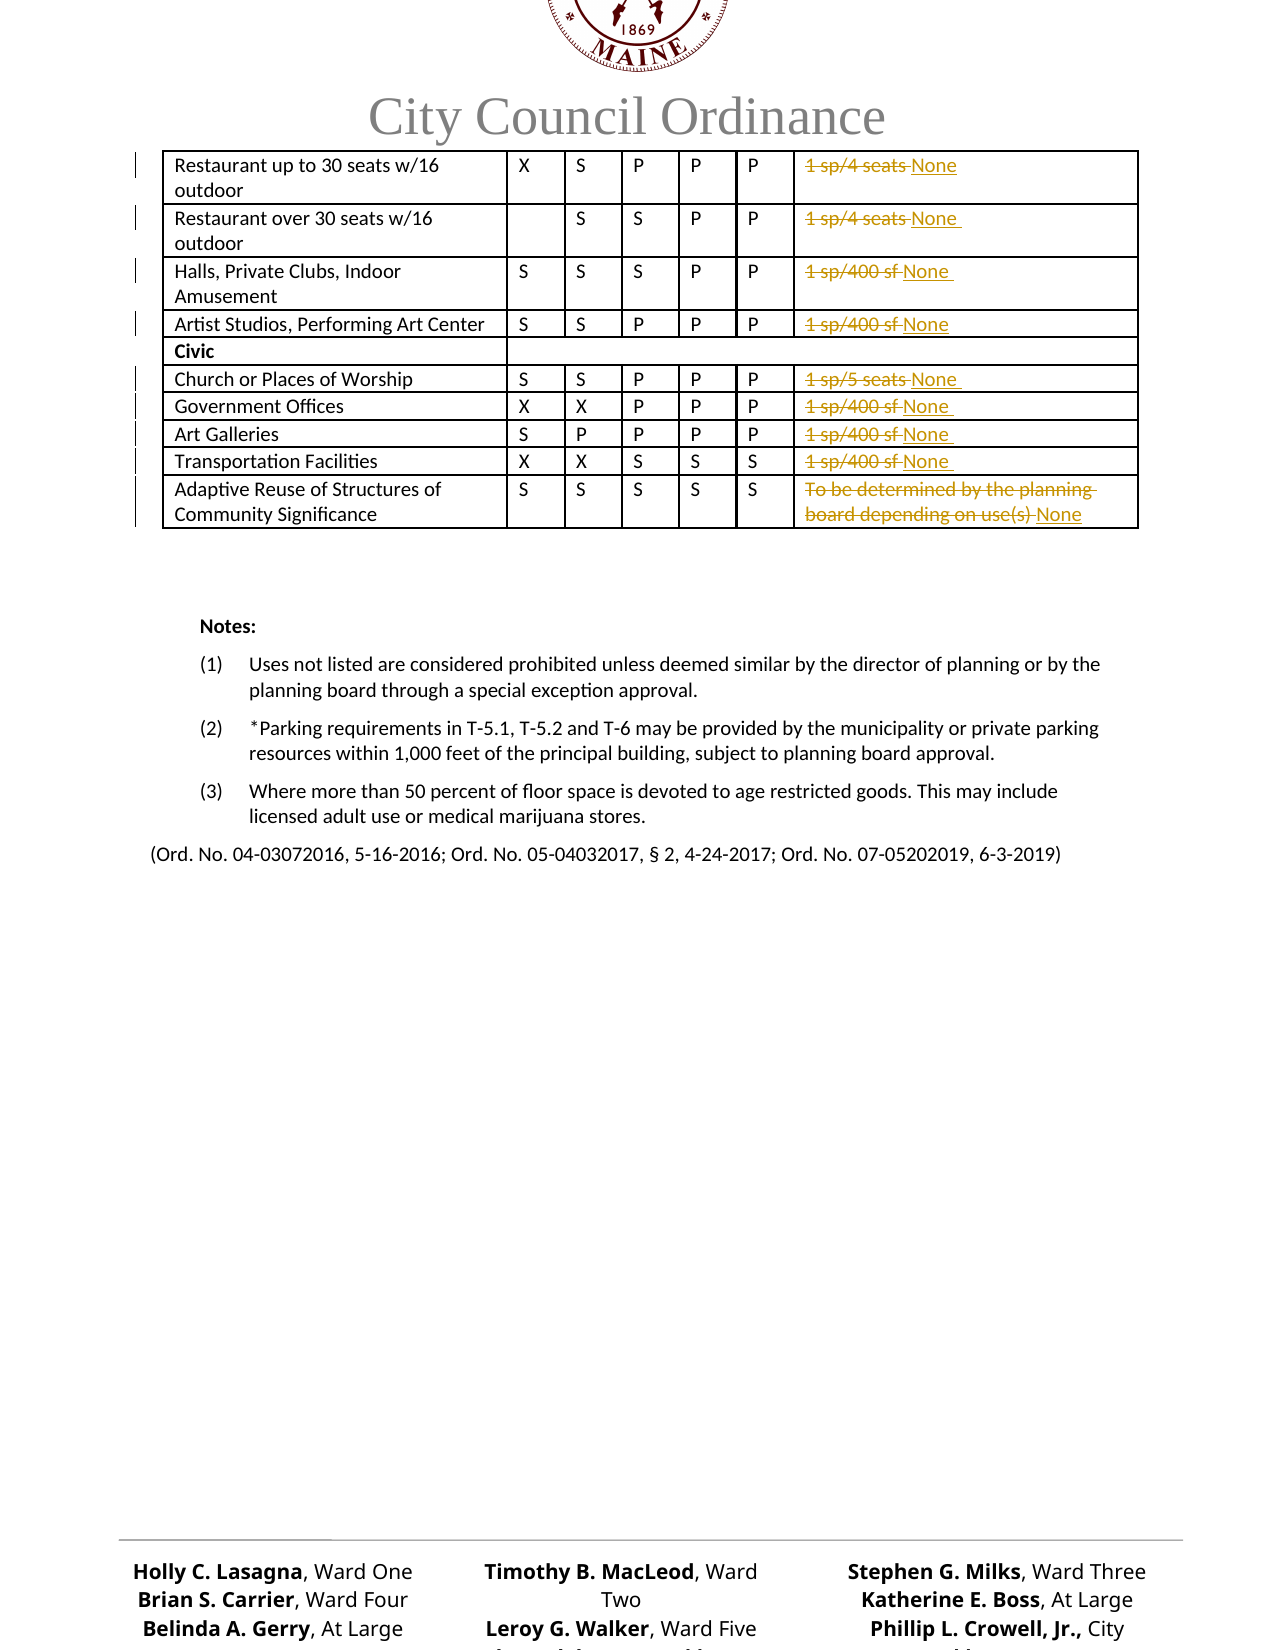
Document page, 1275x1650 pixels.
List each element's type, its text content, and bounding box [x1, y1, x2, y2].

table_cell P [738, 421, 793, 446]
table_cell X [566, 448, 621, 474]
list (3) Where more than 50 percent of floor space is devoted to age restricted goods. This may include licensed adult use or medical marijuana stores. [199, 778, 1125, 829]
table_cell P [623, 152, 678, 203]
table_cell S [566, 311, 621, 336]
table_cell Church or Places of Worship [164, 366, 506, 391]
table_cell Artist Studios, Performing Art Center [164, 311, 506, 336]
table_cell P [738, 205, 793, 256]
table_cell [795, 366, 1137, 391]
picture [539, 0, 736, 76]
text (Ord. No. 04-03072016, 5-16-2016; Ord. No. 05-04032017, § 2, 4-24-2017; Ord. No. 07-05202019, 6-3-2019) [150, 841, 1125, 867]
table_cell P [623, 311, 678, 336]
table_cell P [680, 152, 735, 203]
table_cell [795, 152, 1137, 203]
table_cell P [738, 393, 793, 419]
table_cell [795, 448, 1137, 474]
table_cell P [680, 393, 735, 419]
table_cell P [623, 366, 678, 391]
table_cell P [680, 421, 735, 446]
table_cell [508, 205, 564, 256]
table_cell S [508, 366, 564, 391]
table_cell P [738, 366, 793, 391]
table_cell S [623, 205, 678, 256]
table_cell Adaptive Reuse of Structures of Community Significance [164, 476, 506, 527]
table_cell S [566, 152, 621, 203]
table_cell P [680, 366, 735, 391]
list (2) *Parking requirements in T-5.1, T-5.2 and T-6 may be provided by the municipality or private parking resources within 1,000 feet of the principal building, subject to planning board approval. [199, 715, 1125, 766]
table_cell S [680, 476, 735, 527]
table_cell S [623, 258, 678, 309]
text Notes: [199, 613, 1125, 639]
table_cell Government Offices [164, 393, 506, 419]
table_cell S [508, 421, 564, 446]
table_cell [795, 393, 1137, 419]
table_cell S [508, 476, 564, 527]
table_cell Civic [164, 338, 506, 364]
table_cell [795, 476, 1137, 527]
table_cell [508, 338, 1137, 364]
table_cell S [566, 205, 621, 256]
table_cell [795, 421, 1137, 446]
table_cell S [566, 476, 621, 527]
table_cell P [680, 311, 735, 336]
table_cell P [623, 393, 678, 419]
table_cell X [508, 152, 564, 203]
table_cell S [623, 448, 678, 474]
table_cell [795, 205, 1137, 256]
table_cell S [566, 258, 621, 309]
table_cell X [508, 448, 564, 474]
table_cell Restaurant over 30 seats w/16 outdoor [164, 205, 506, 256]
table_cell P [738, 311, 793, 336]
table_cell P [738, 258, 793, 309]
table_cell Restaurant up to 30 seats w/16 outdoor [164, 152, 506, 203]
table_cell S [623, 476, 678, 527]
table_cell X [566, 393, 621, 419]
table_cell P [680, 258, 735, 309]
table_cell S [508, 311, 564, 336]
table_cell [795, 258, 1137, 309]
table_cell [795, 311, 1137, 336]
table_cell P [566, 421, 621, 446]
table_cell P [738, 152, 793, 203]
table_cell Halls, Private Clubs, Indoor Amusement [164, 258, 506, 309]
table_cell Art Galleries [164, 421, 506, 446]
table_cell S [566, 366, 621, 391]
table_cell Transportation Facilities [164, 448, 506, 474]
list (1) Uses not listed are considered prohibited unless deemed similar by the director of planning or by the planning board through a special exception approval. [199, 651, 1125, 702]
table_cell P [623, 421, 678, 446]
table_cell P [680, 205, 735, 256]
table_cell S [508, 258, 564, 309]
table_cell S [738, 476, 793, 527]
table_cell S [738, 448, 793, 474]
table_cell S [680, 448, 735, 474]
table_cell X [508, 393, 564, 419]
